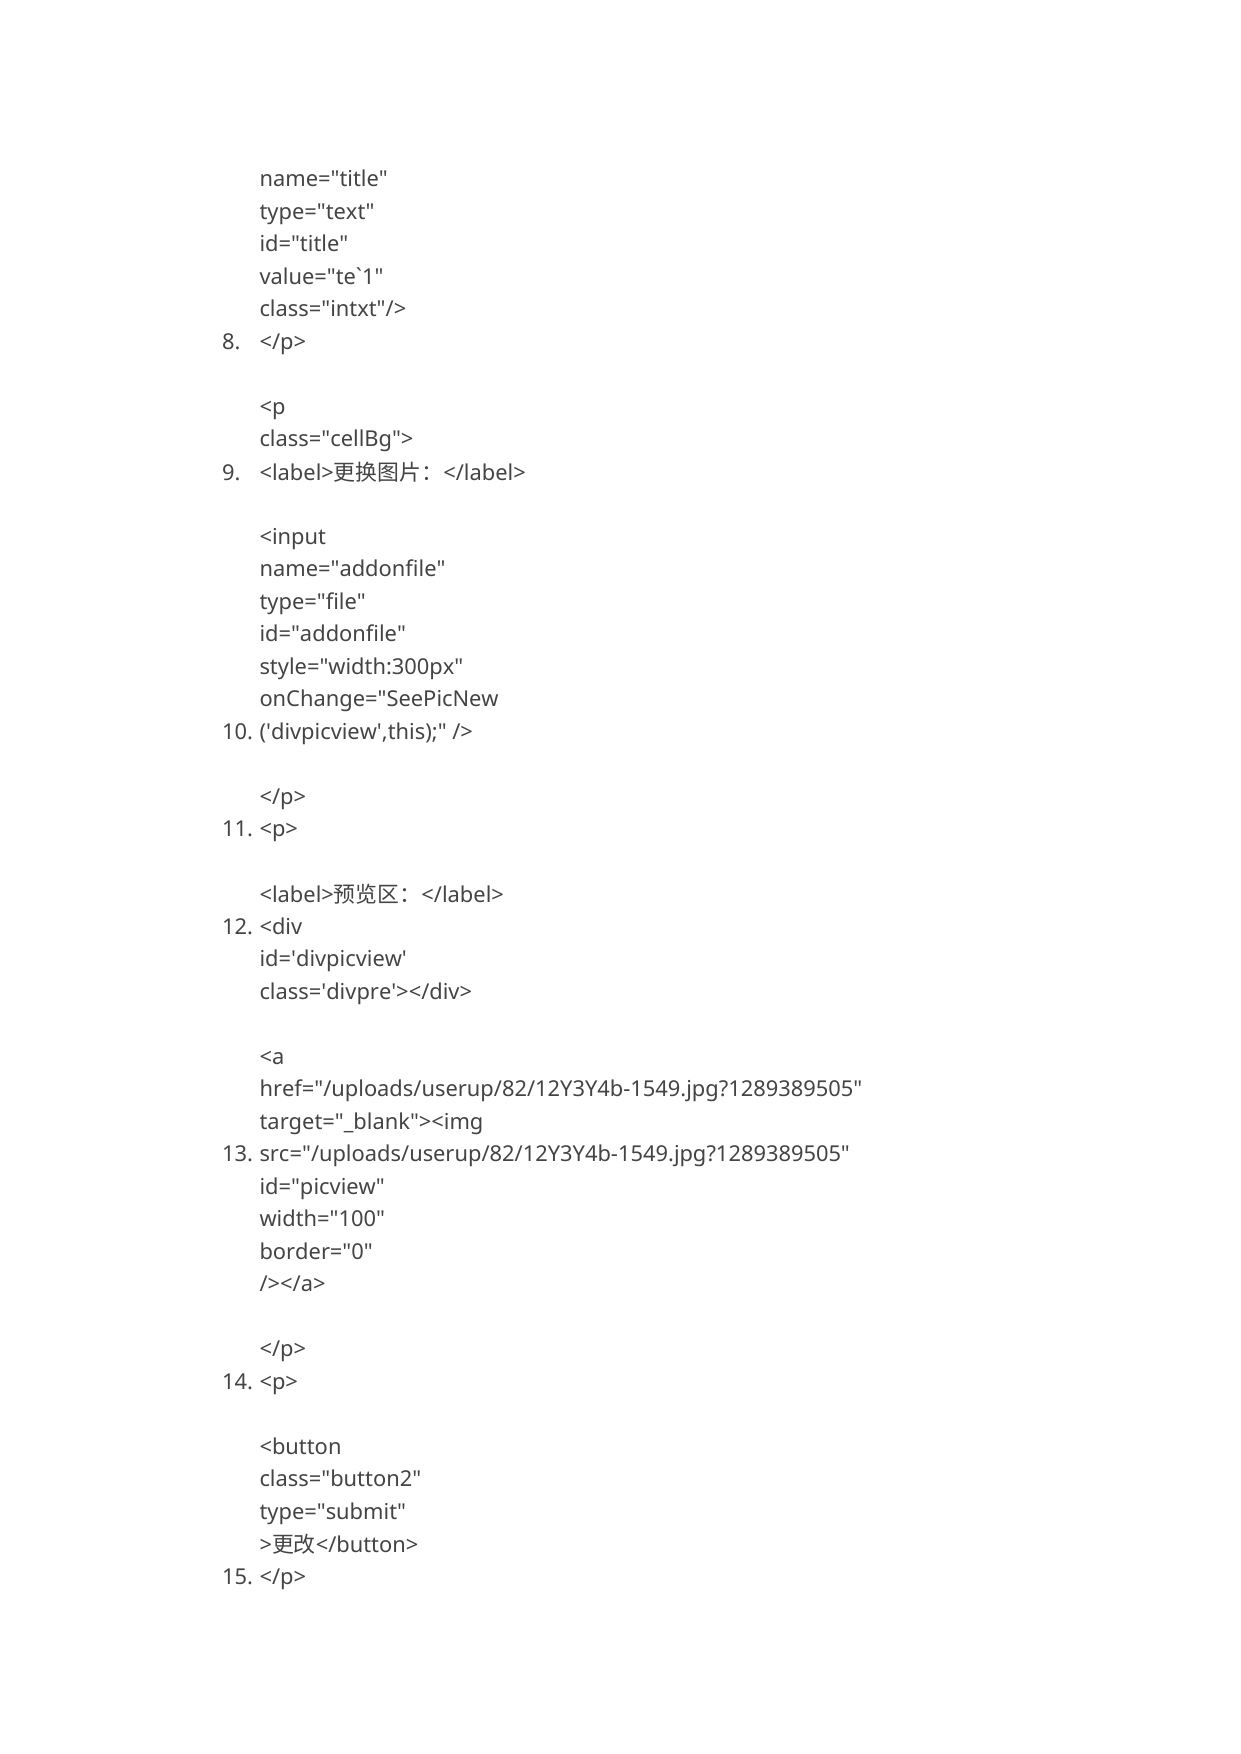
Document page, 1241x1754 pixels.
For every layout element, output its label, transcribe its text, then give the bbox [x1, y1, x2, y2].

list ('divpicview',this);" /> </p> [222, 714, 1053, 812]
list </p> </div> [222, 1559, 1053, 1592]
list src="/uploads/userup/82/12Y3Y4b-1549.jpg?1289389505" id="picview" width="100" border="0" /></a> </p> [222, 1137, 1053, 1364]
list <label>更换图片：</label> <input name="addonfile" type="file" id="addonfile" style="width:300px" onChange="SeePicNew [222, 454, 1053, 714]
list </p> <p class="cellBg"> [222, 324, 1053, 454]
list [222, 162, 1053, 324]
list <p> <label>预览区：</label> [222, 812, 1053, 909]
list <p> <button class="button2" type="submit" >更改</button> [222, 1364, 1053, 1559]
list <div id='divpicview' class='divpre'></div> <a href="/uploads/userup/82/12Y3Y4b-1549.jpg?1289389505" target="_blank"><img [222, 909, 1053, 1137]
